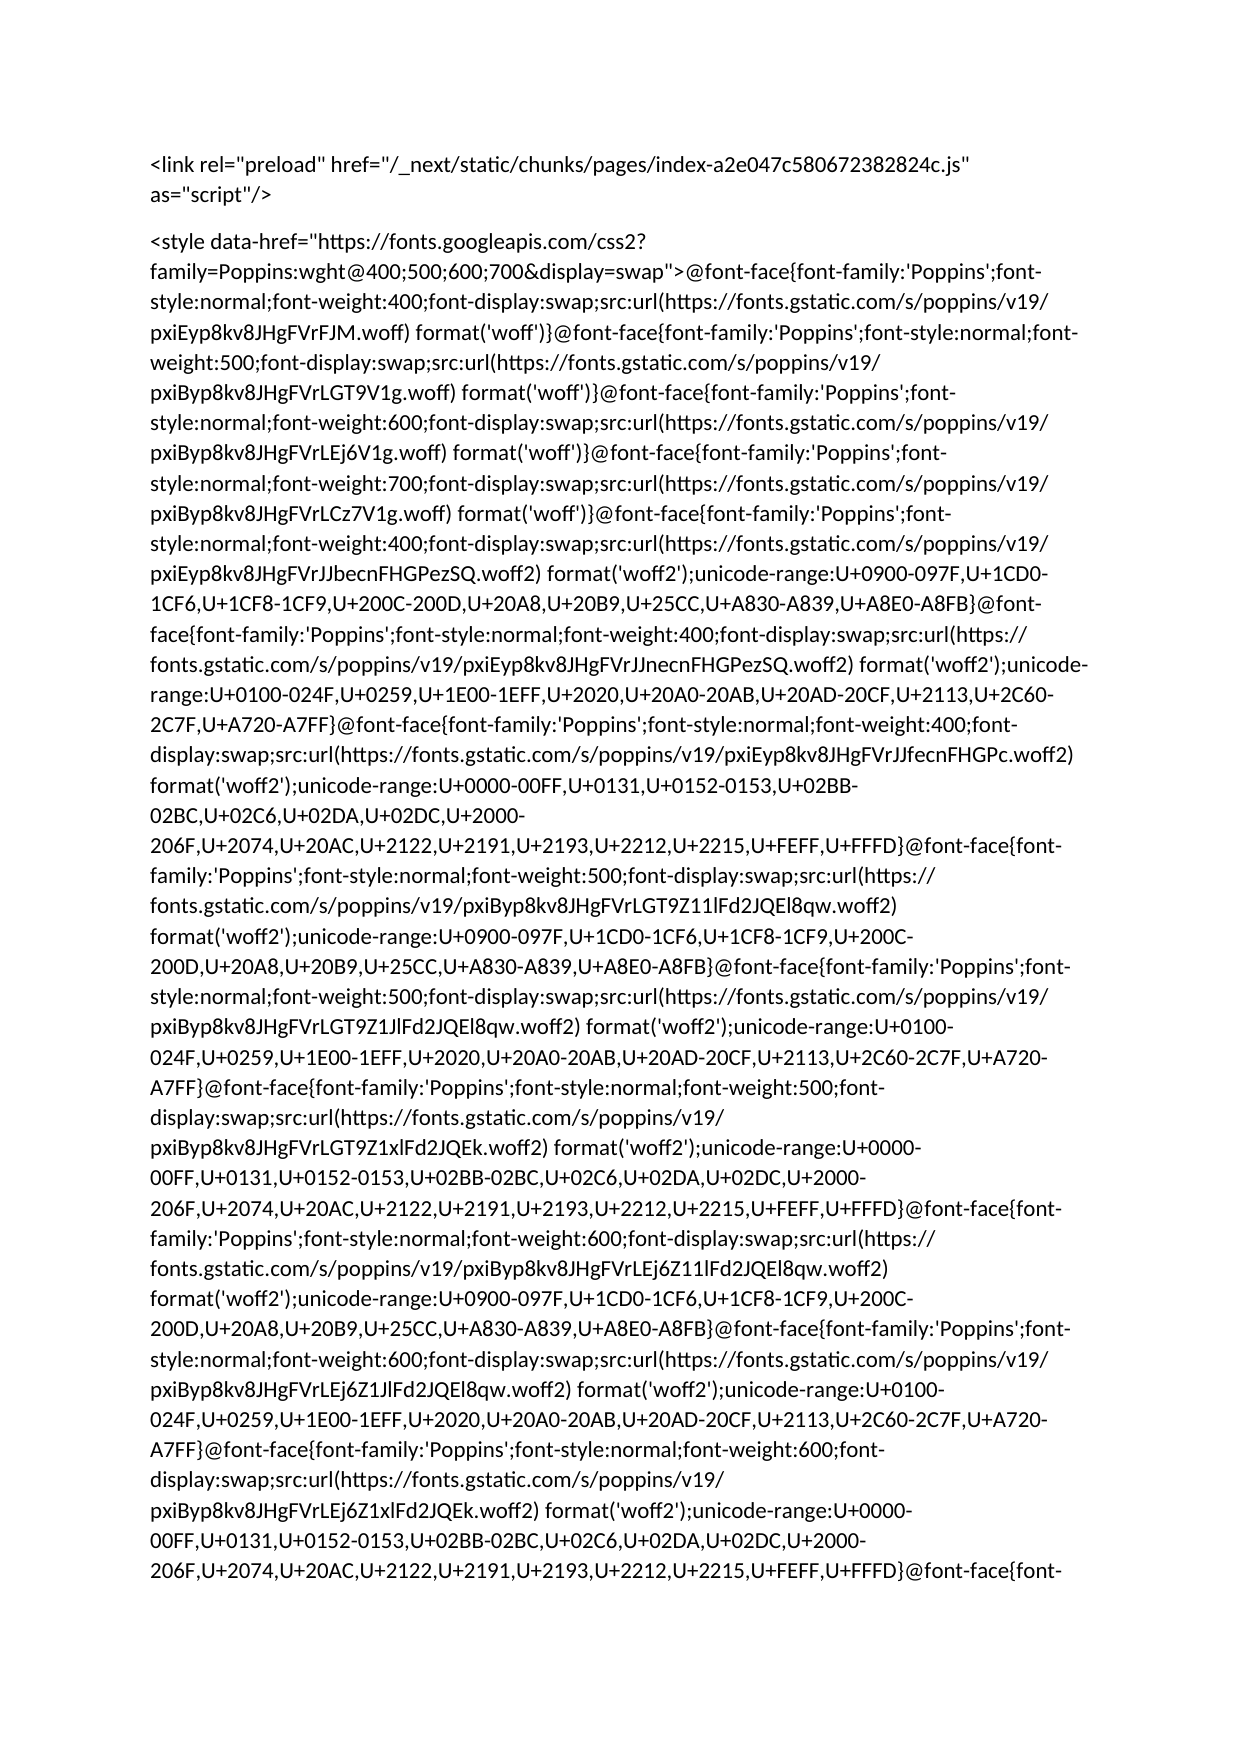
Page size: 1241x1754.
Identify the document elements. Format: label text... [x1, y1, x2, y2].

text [150, 227, 1090, 1584]
text <link rel="preload" href="/_next/static/chunks/pages/index-a2e047c580672382824c.js" as="script"/> [150, 150, 1090, 208]
